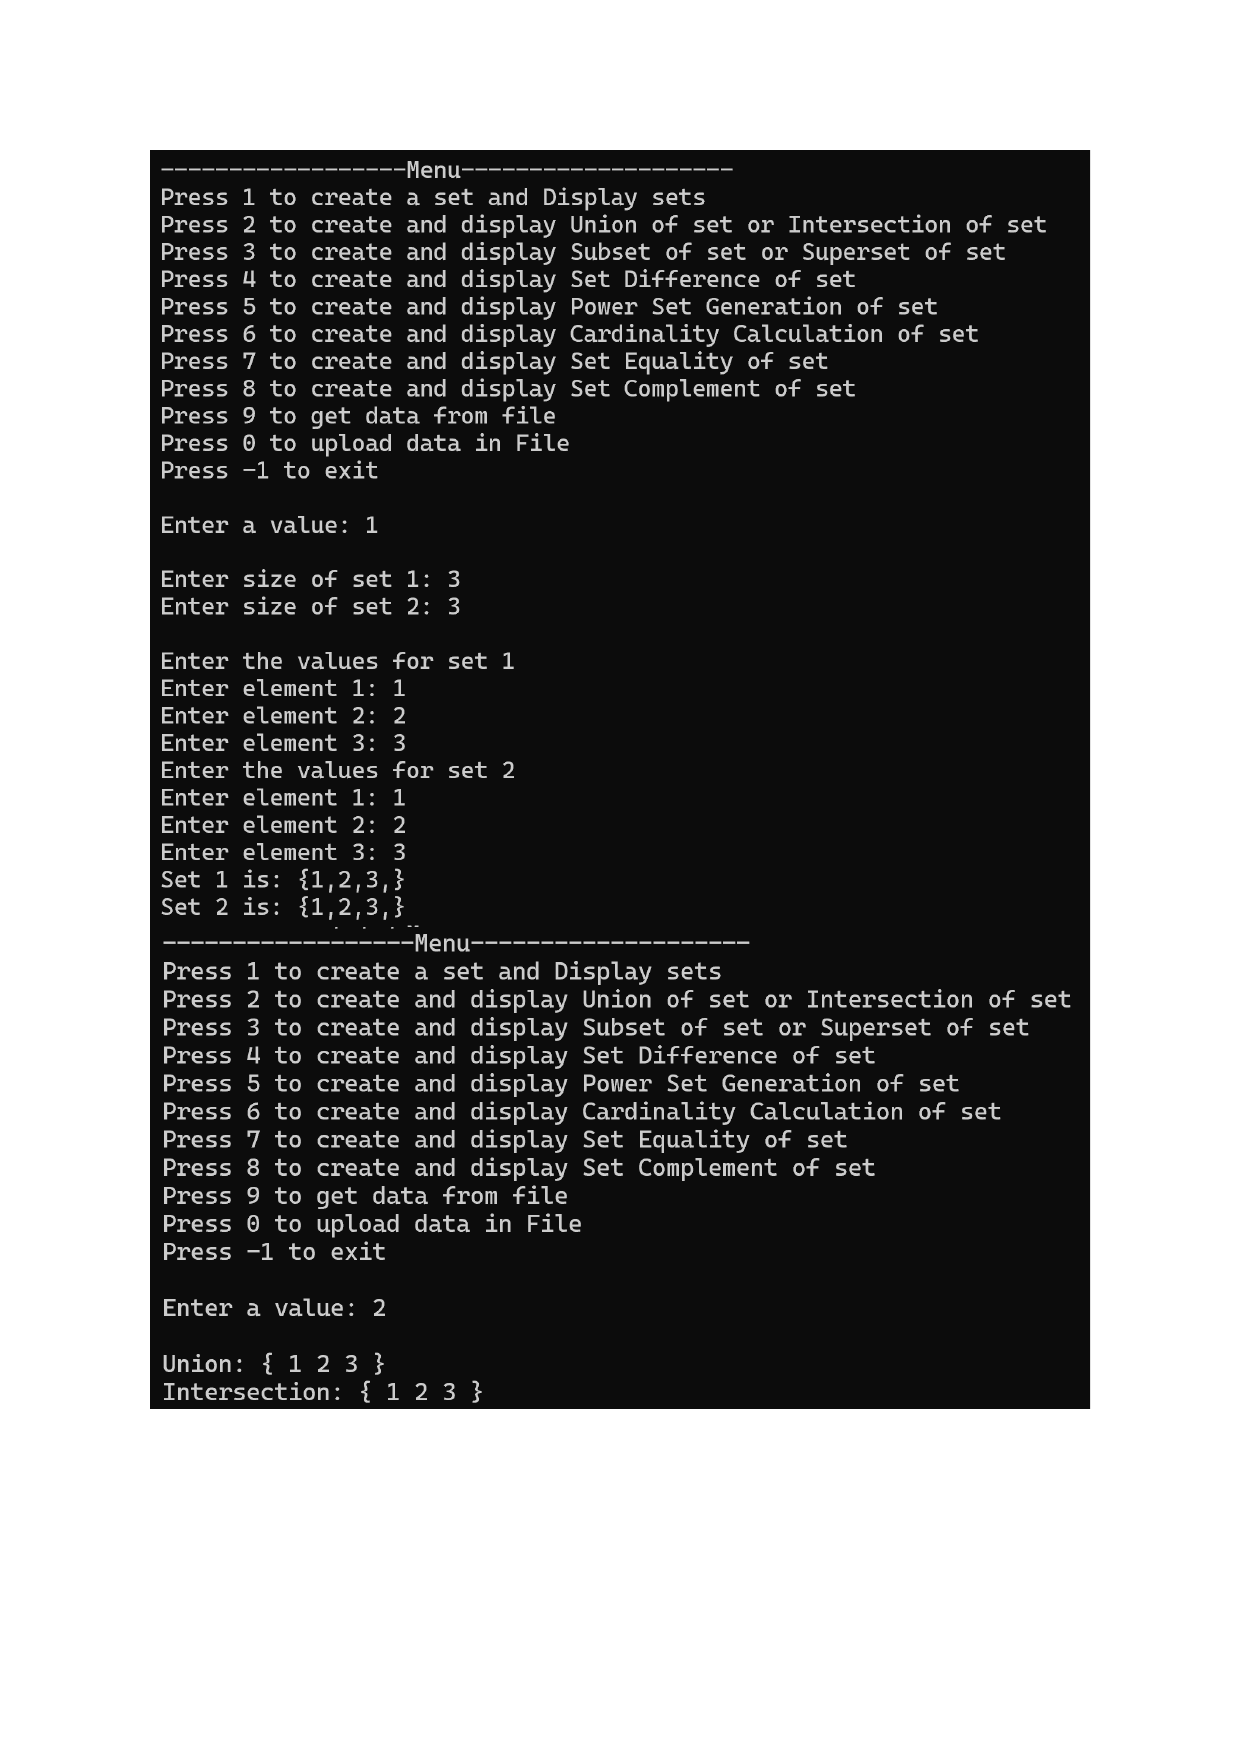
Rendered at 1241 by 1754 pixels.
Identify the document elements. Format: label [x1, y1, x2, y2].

picture [150, 150, 1091, 1409]
